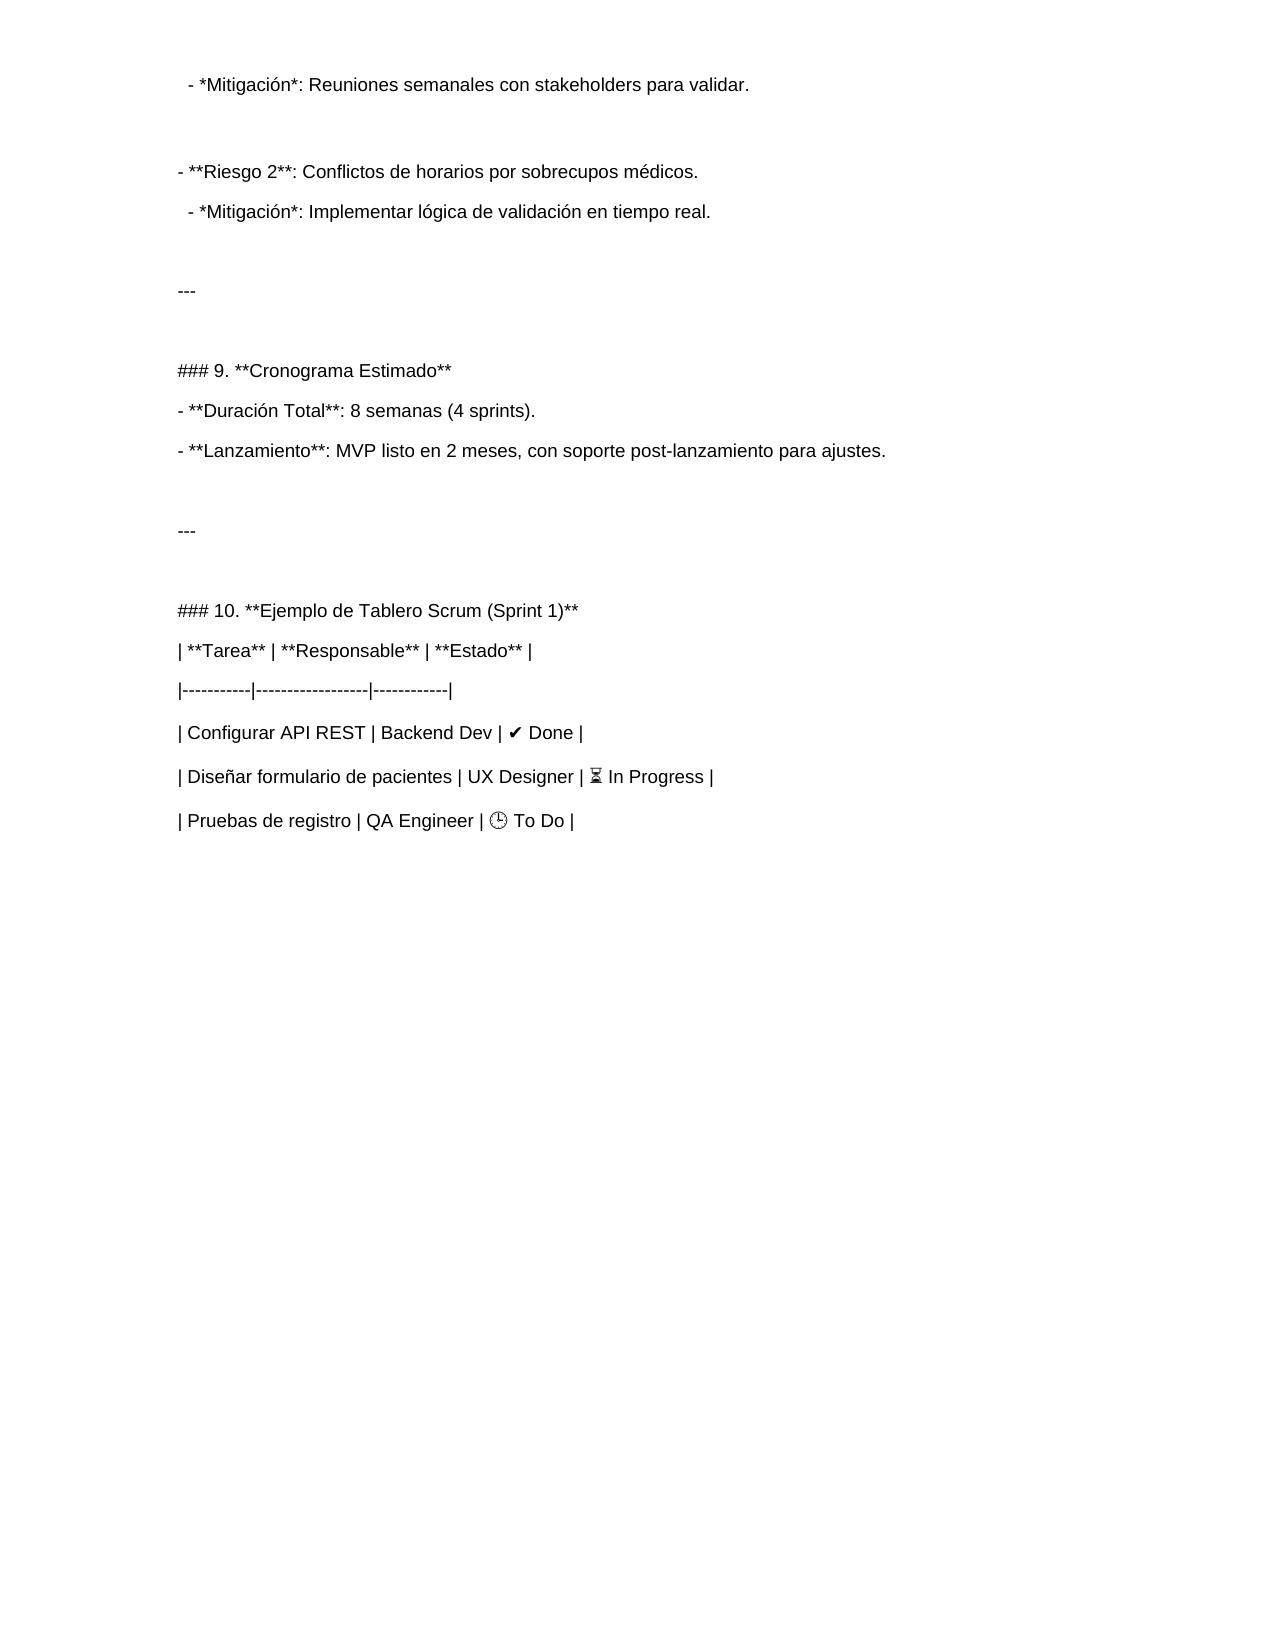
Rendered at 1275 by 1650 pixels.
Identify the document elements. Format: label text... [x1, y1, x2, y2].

text - **Riesgo 2**: Conflictos de horarios por sobrecupos médicos. [177, 161, 1098, 182]
text | Pruebas de registro | QA Engineer | 🕒 To Do | [177, 807, 1098, 833]
text | **Tarea** | **Responsable** | **Estado** | [177, 639, 1098, 661]
text --- [177, 280, 1098, 302]
text - **Duración Total**: 8 semanas (4 sprints). [177, 400, 1098, 422]
text - *Mitigación*: Reuniones semanales con stakeholders para validar. [177, 74, 1098, 95]
text |-----------|------------------|------------| [177, 679, 1098, 701]
text ### 10. **Ejemplo de Tablero Scrum (Sprint 1)** [177, 599, 1098, 621]
text ### 9. **Cronograma Estimado** [177, 360, 1098, 382]
text - *Mitigación*: Implementar lógica de validación en tiempo real. [177, 201, 1098, 222]
text - **Lanzamiento**: MVP listo en 2 meses, con soporte post-lanzamiento para ajustes. [177, 440, 1098, 461]
text --- [177, 520, 1098, 541]
text | Configurar API REST | Backend Dev | ✔️ Done | [177, 719, 1098, 745]
text | Diseñar formulario de pacientes | UX Designer | ⏳ In Progress | [177, 763, 1098, 789]
